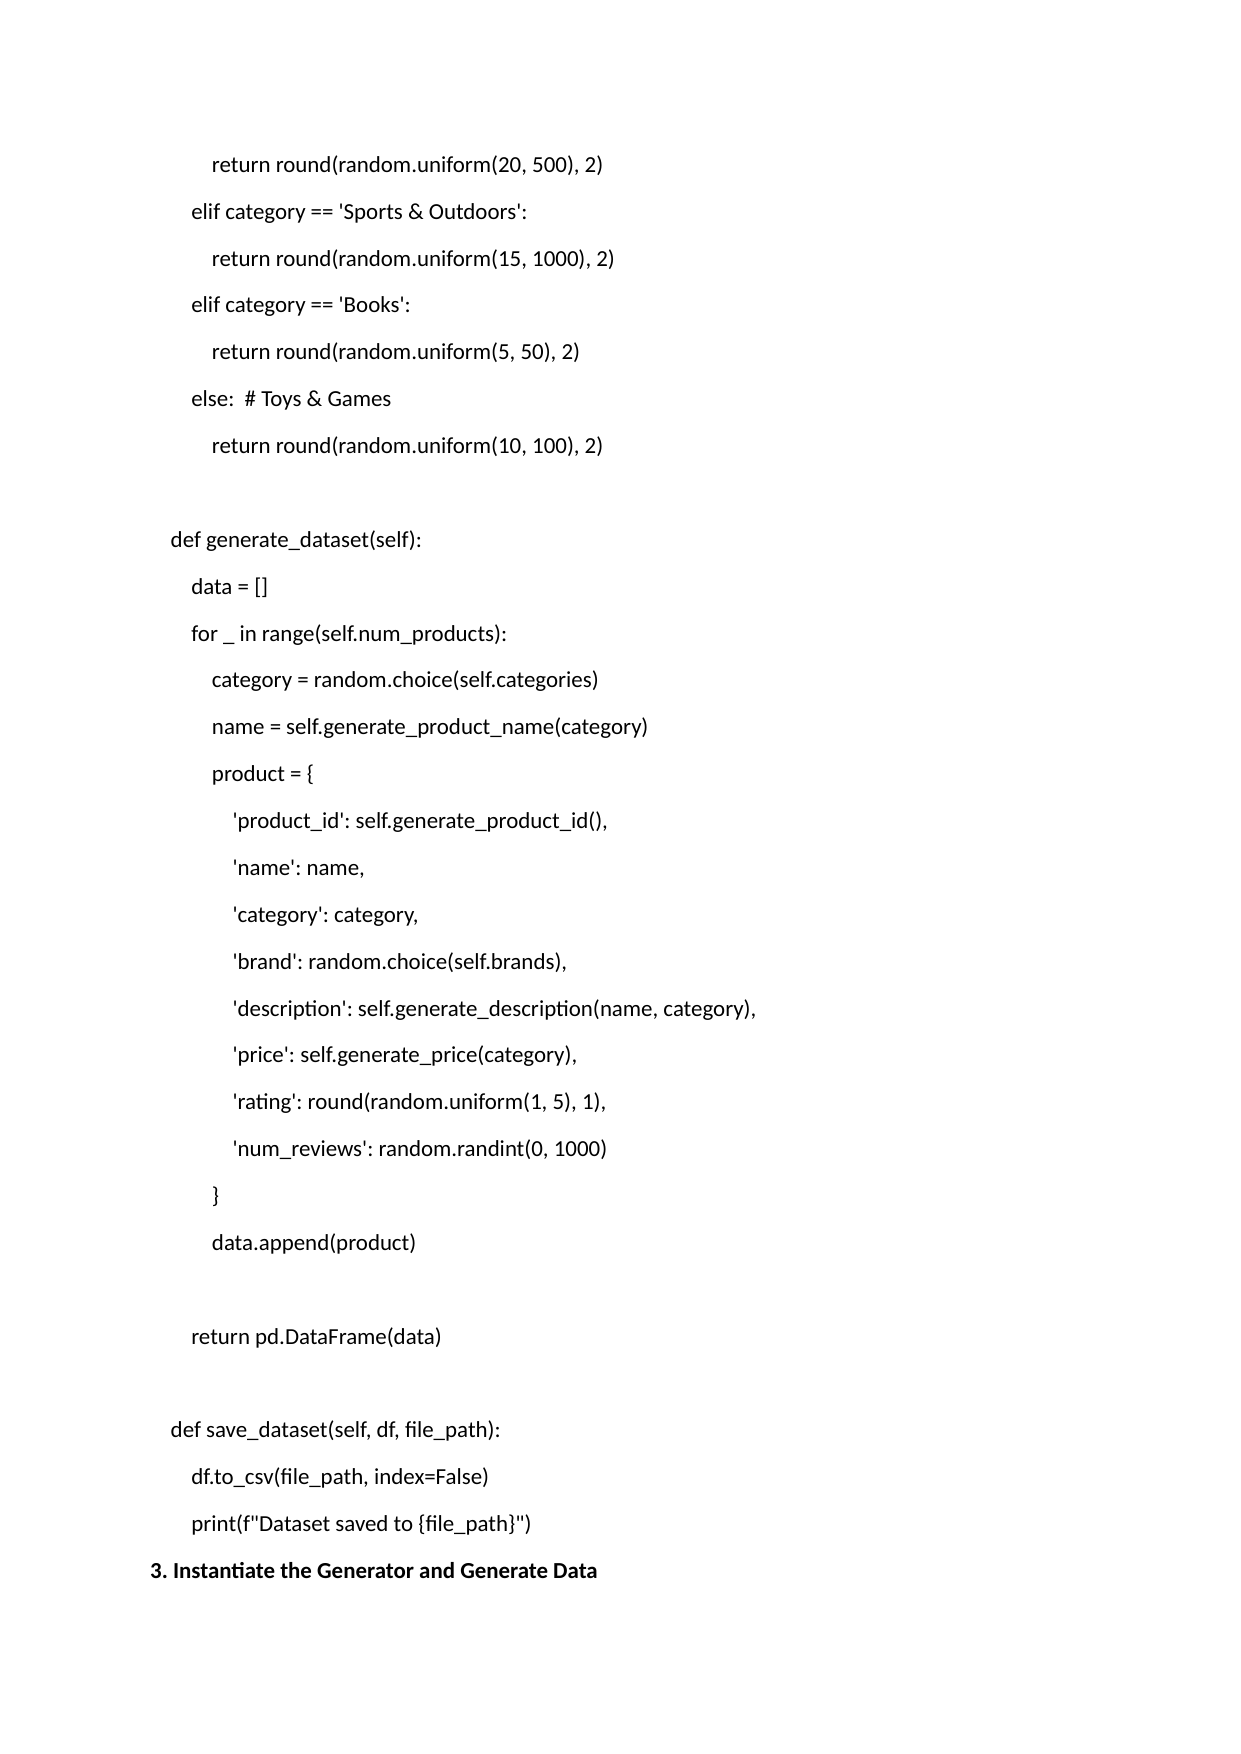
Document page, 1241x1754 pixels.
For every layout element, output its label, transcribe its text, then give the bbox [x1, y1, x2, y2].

text 'num_reviews': random.randint(0, 1000) [150, 1134, 1090, 1162]
text name = self.generate_product_name(category) [150, 712, 1090, 741]
text 'price': self.generate_price(category), [150, 1041, 1090, 1069]
text return pd.DataFrame(data) [150, 1322, 1090, 1350]
text print(f"Dataset saved to {file_path}") [150, 1509, 1090, 1537]
text def save_dataset(self, df, file_path): [150, 1416, 1090, 1444]
text 'brand': random.choice(self.brands), [150, 947, 1090, 975]
text for _ in range(self.num_products): [150, 619, 1090, 647]
text return round(random.uniform(10, 100), 2) [150, 431, 1090, 459]
text category = random.choice(self.categories) [150, 666, 1090, 694]
text 'product_id': self.generate_product_id(), [150, 806, 1090, 834]
text 3. Instantiate the Generator and Generate Data [150, 1556, 1090, 1584]
text elif category == 'Books': [150, 291, 1090, 319]
text 'rating': round(random.uniform(1, 5), 1), [150, 1087, 1090, 1116]
text 'description': self.generate_description(name, category), [150, 994, 1090, 1022]
text def generate_dataset(self): [150, 525, 1090, 553]
text 'name': name, [150, 853, 1090, 881]
text return round(random.uniform(5, 50), 2) [150, 337, 1090, 366]
text data = [] [150, 572, 1090, 600]
text data.append(product) [150, 1228, 1090, 1256]
text df.to_csv(file_path, index=False) [150, 1462, 1090, 1491]
text return round(random.uniform(20, 500), 2) [150, 150, 1090, 178]
text return round(random.uniform(15, 1000), 2) [150, 244, 1090, 272]
text else: # Toys & Games [150, 384, 1090, 412]
text } [150, 1181, 1090, 1209]
text elif category == 'Sports & Outdoors': [150, 197, 1090, 225]
text 'category': category, [150, 900, 1090, 928]
text product = { [150, 759, 1090, 787]
